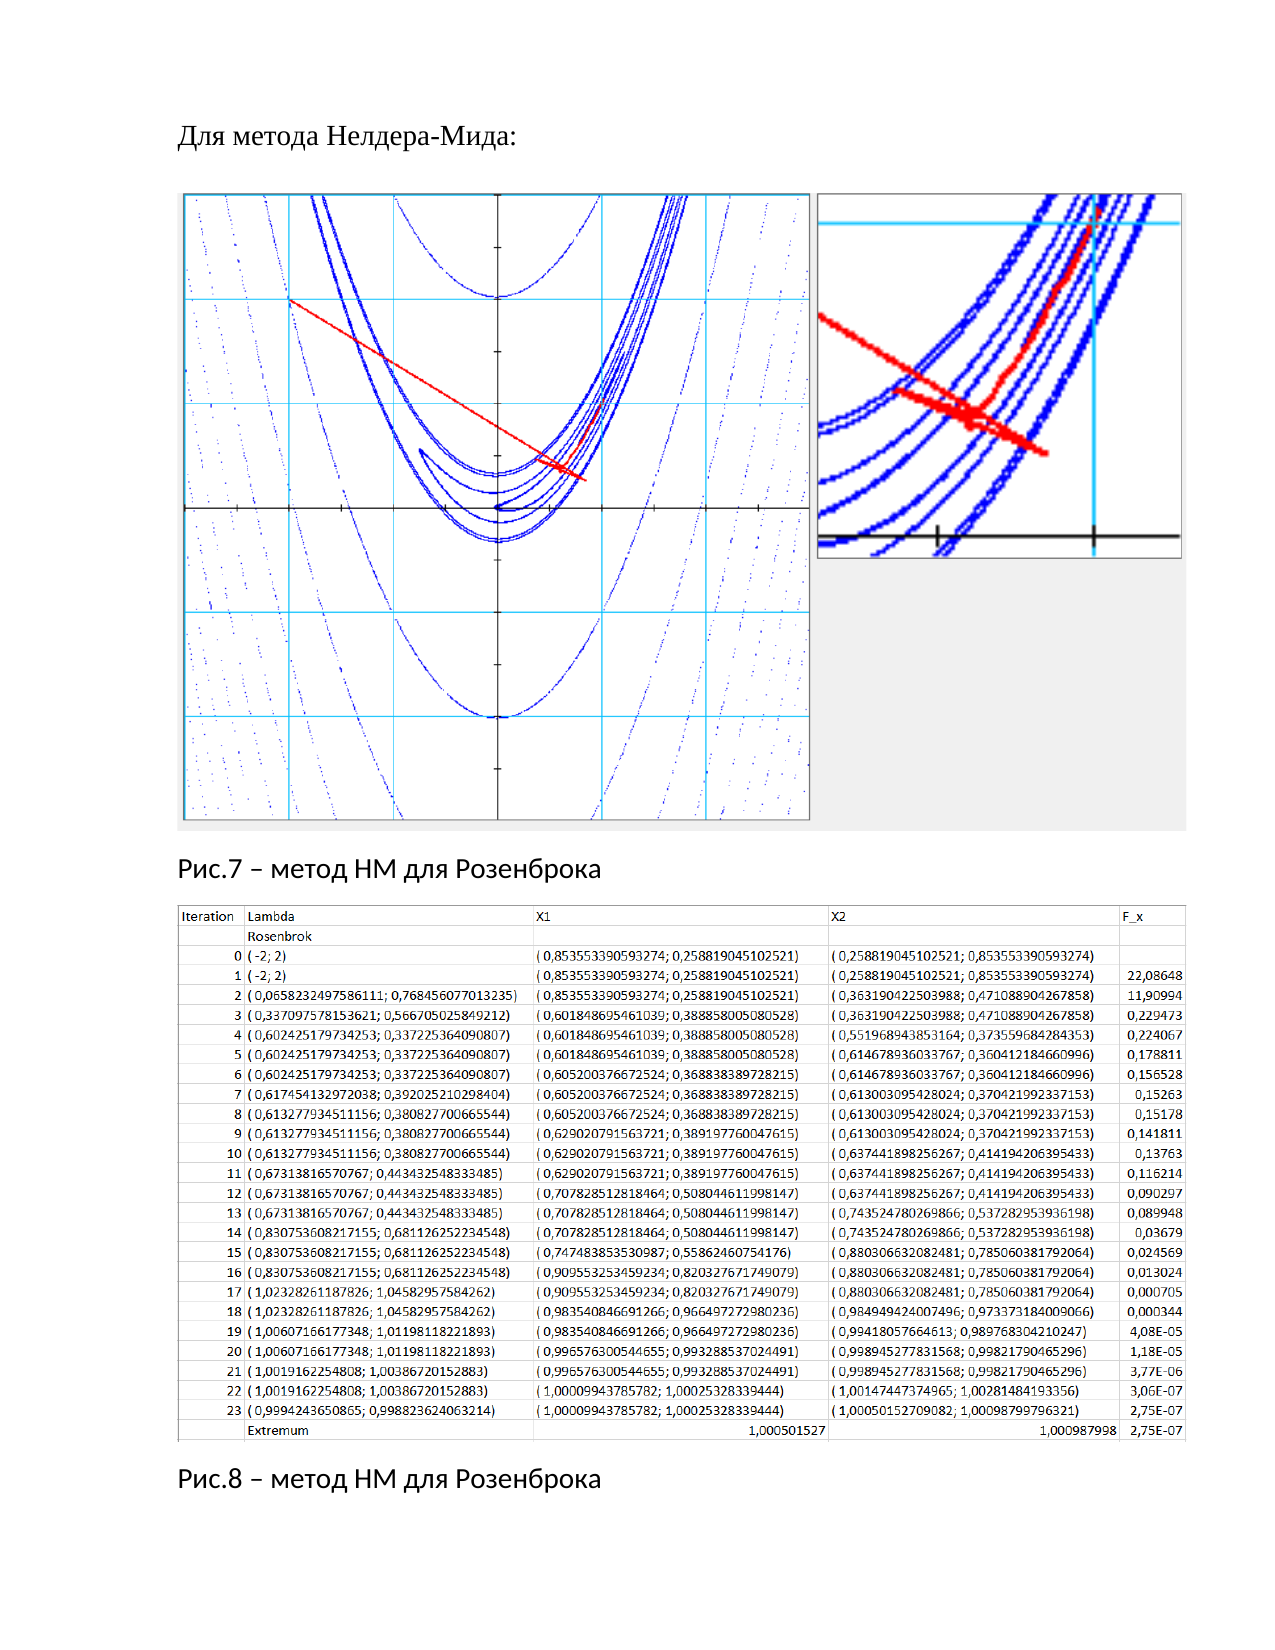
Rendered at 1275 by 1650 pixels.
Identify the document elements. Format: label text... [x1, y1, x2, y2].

text Для метода Нелдера-Мида: [177, 118, 1186, 152]
picture [177, 193, 1187, 831]
text Рис.8 – метод НМ для Розенброка [177, 1460, 1186, 1496]
picture [177, 905, 1187, 1442]
text Рис.7 – метод НМ для Розенброка [177, 850, 1186, 885]
